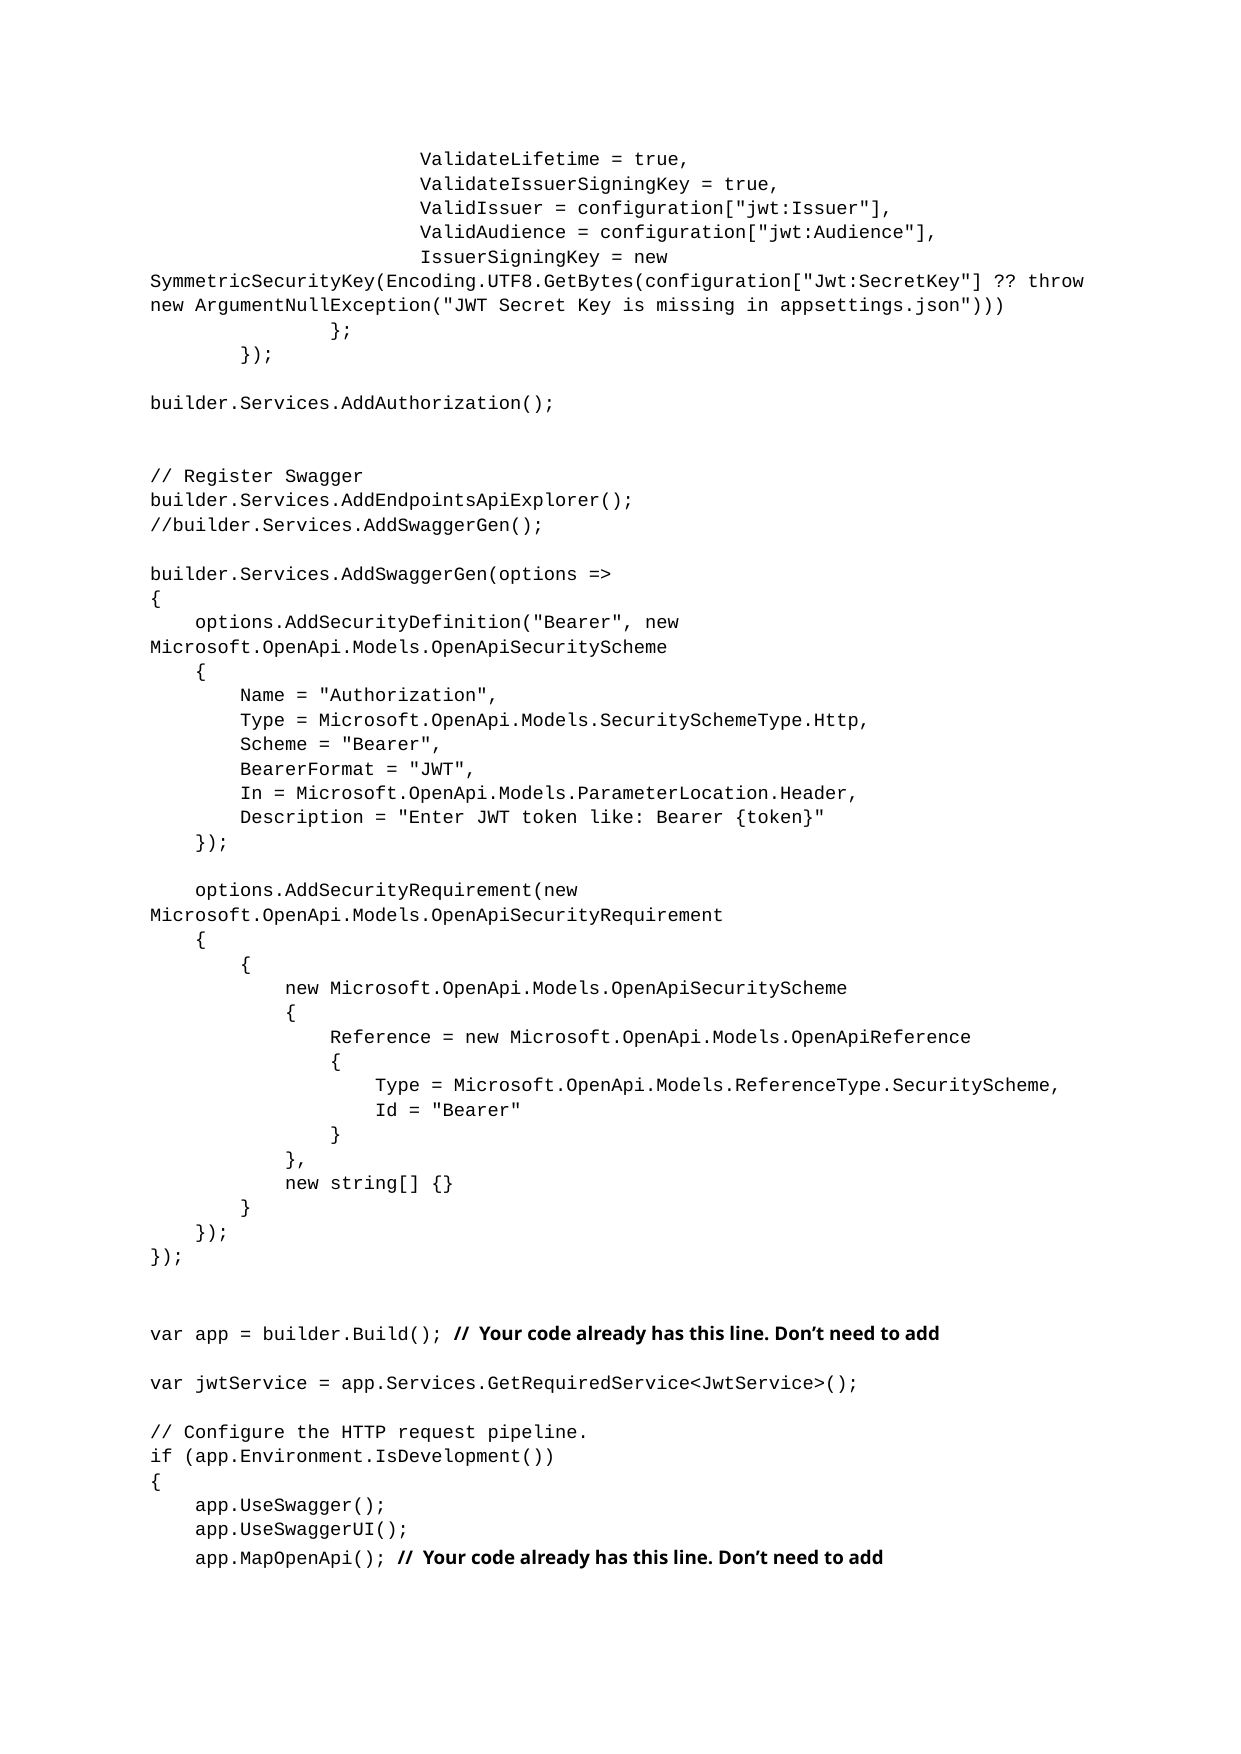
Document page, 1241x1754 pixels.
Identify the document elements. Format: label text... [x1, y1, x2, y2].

text } [150, 1125, 1090, 1146]
text // Configure the HTTP request pipeline. [150, 1423, 1090, 1444]
text BearerFormat = "JWT", [150, 759, 1090, 781]
text var app = builder.Build(); // Your code already has this line. Don’t need to add [150, 1320, 1090, 1346]
text { [150, 930, 1090, 951]
text // Register Swagger [150, 467, 1090, 488]
text builder.Services.AddSwaggerGen(options => [150, 564, 1090, 586]
text options.AddSecurityDefinition("Bearer", new Microsoft.OpenApi.Models.OpenApiSecurityScheme [150, 613, 1090, 659]
text options.AddSecurityRequirement(new Microsoft.OpenApi.Models.OpenApiSecurityRequirement [150, 881, 1090, 927]
text if (app.Environment.IsDevelopment()) [150, 1447, 1090, 1468]
text { [150, 1471, 1090, 1493]
text Type = Microsoft.OpenApi.Models.ReferenceType.SecurityScheme, [150, 1076, 1090, 1097]
text { [150, 1052, 1090, 1073]
text new Microsoft.OpenApi.Models.OpenApiSecurityScheme [150, 979, 1090, 1000]
text }); [150, 832, 1090, 854]
text } [150, 1198, 1090, 1219]
text }); [150, 1222, 1090, 1244]
text Reference = new Microsoft.OpenApi.Models.OpenApiReference [150, 1027, 1090, 1049]
text }); [150, 345, 1090, 366]
text app.UseSwagger(); [150, 1496, 1090, 1517]
text ValidateIssuerSigningKey = true, [150, 174, 1090, 196]
text app.UseSwaggerUI(); [150, 1520, 1090, 1541]
text { [150, 954, 1090, 976]
text { [150, 589, 1090, 610]
text Type = Microsoft.OpenApi.Models.SecuritySchemeType.Http, [150, 711, 1090, 732]
text ValidateLifetime = true, [150, 150, 1090, 171]
text { [150, 662, 1090, 683]
text }); [150, 1247, 1090, 1268]
text }, [150, 1149, 1090, 1171]
text builder.Services.AddAuthorization(); [150, 394, 1090, 415]
text new string[] {} [150, 1174, 1090, 1195]
text In = Microsoft.OpenApi.Models.ParameterLocation.Header, [150, 784, 1090, 805]
text Id = "Bearer" [150, 1101, 1090, 1122]
text var jwtService = app.Services.GetRequiredService<JwtService>(); [150, 1374, 1090, 1395]
text Name = "Authorization", [150, 686, 1090, 707]
text ValidIssuer = configuration["jwt:Issuer"], [150, 199, 1090, 220]
text builder.Services.AddEndpointsApiExplorer(); [150, 491, 1090, 512]
text Scheme = "Bearer", [150, 735, 1090, 756]
text { [150, 1003, 1090, 1024]
text app.MapOpenApi(); // Your code already has this line. Don’t need to add [150, 1544, 1090, 1570]
text Description = "Enter JWT token like: Bearer {token}" [150, 808, 1090, 829]
text ValidAudience = configuration["jwt:Audience"], [150, 223, 1090, 244]
text IssuerSigningKey = new SymmetricSecurityKey(Encoding.UTF8.GetBytes(configuration["Jwt:SecretKey"] ?? throw new ArgumentNullException("JWT Secret Key is missing in appsettings.json"))) [150, 247, 1090, 317]
text //builder.Services.AddSwaggerGen(); [150, 516, 1090, 537]
text }; [150, 321, 1090, 342]
